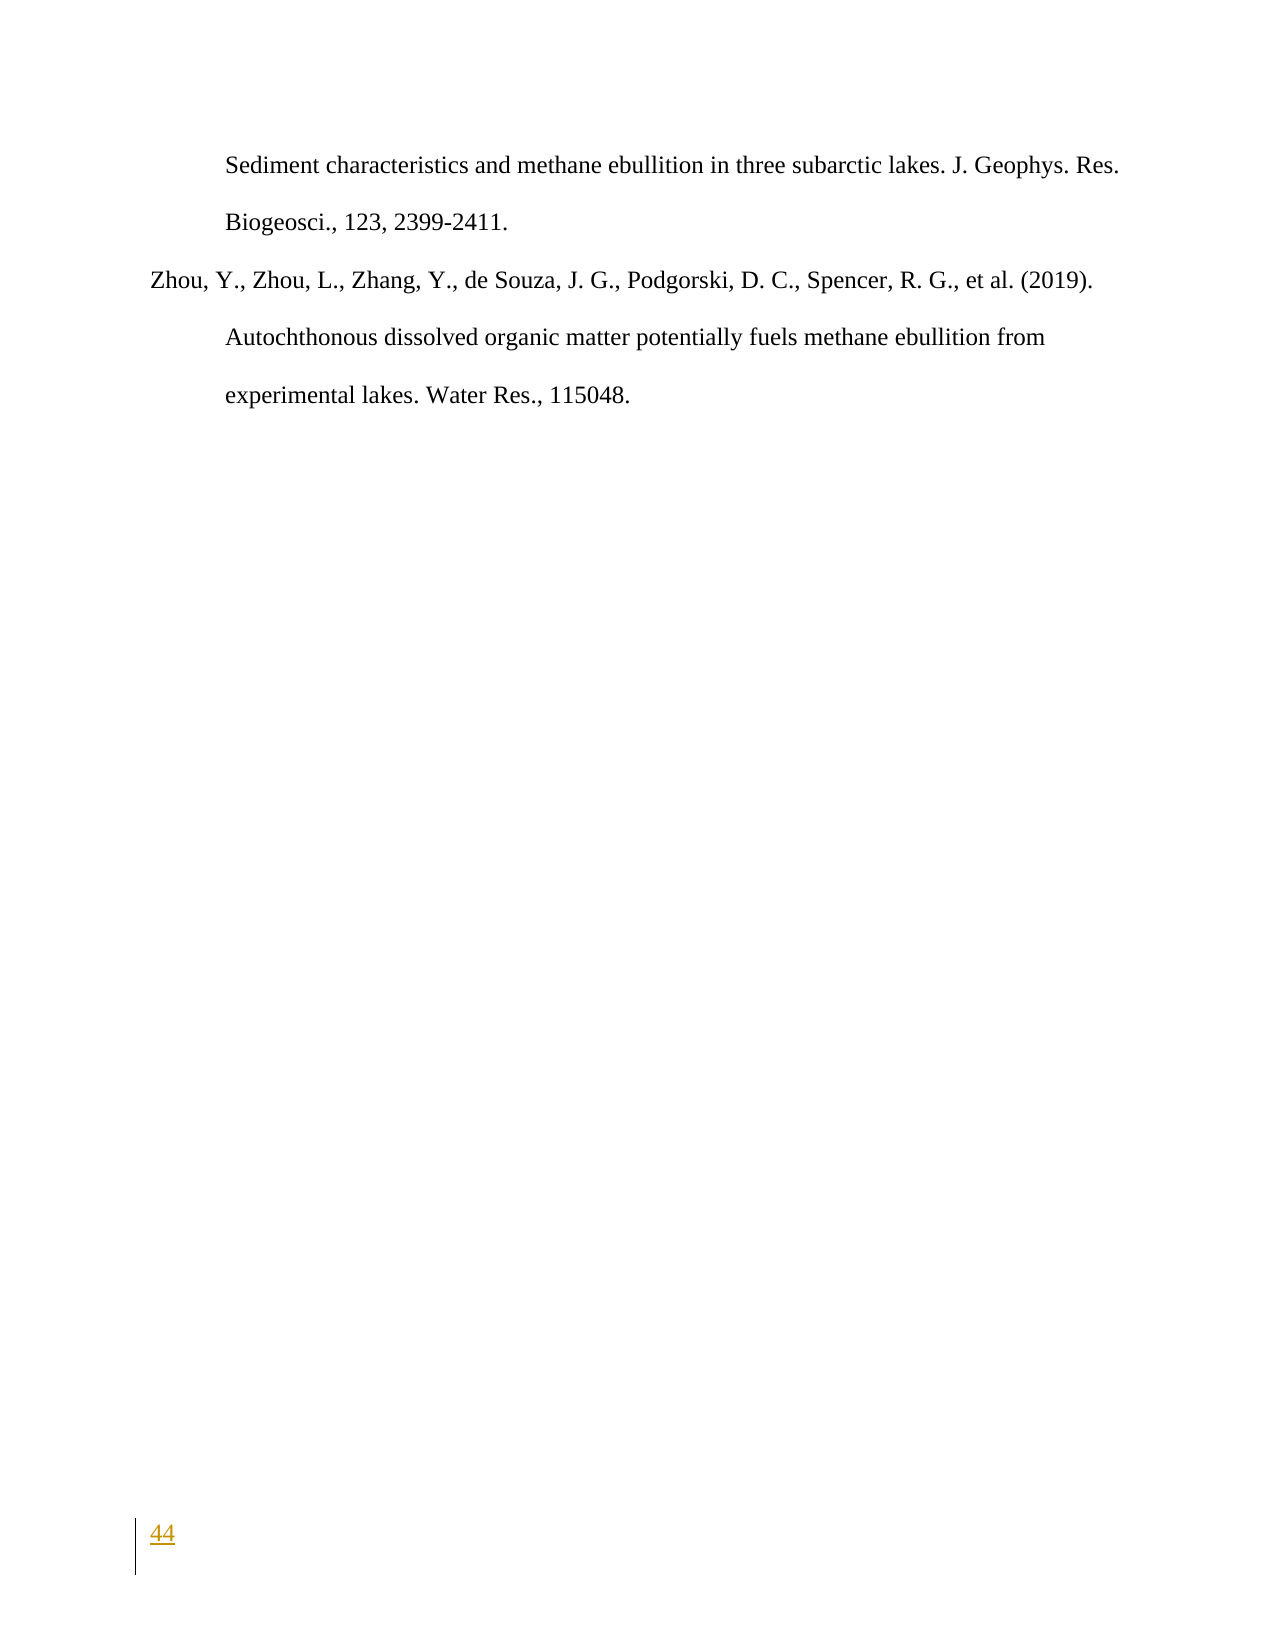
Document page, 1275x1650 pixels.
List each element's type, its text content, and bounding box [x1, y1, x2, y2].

text Autochthonous dissolved organic matter potentially fuels methane ebullition from experimental lakes. Water Res., 115048. [225, 322, 1125, 409]
text Zhou, Y., Zhou, L., Zhang, Y., de Souza, J. G., Podgorski, D. C., Spencer, R. G., et al. (2019). [150, 265, 1125, 294]
text Sediment characteristics and methane ebullition in three subarctic lakes. J. Geophys. Res. Biogeosci., 123, 2399-2411. [225, 150, 1125, 236]
